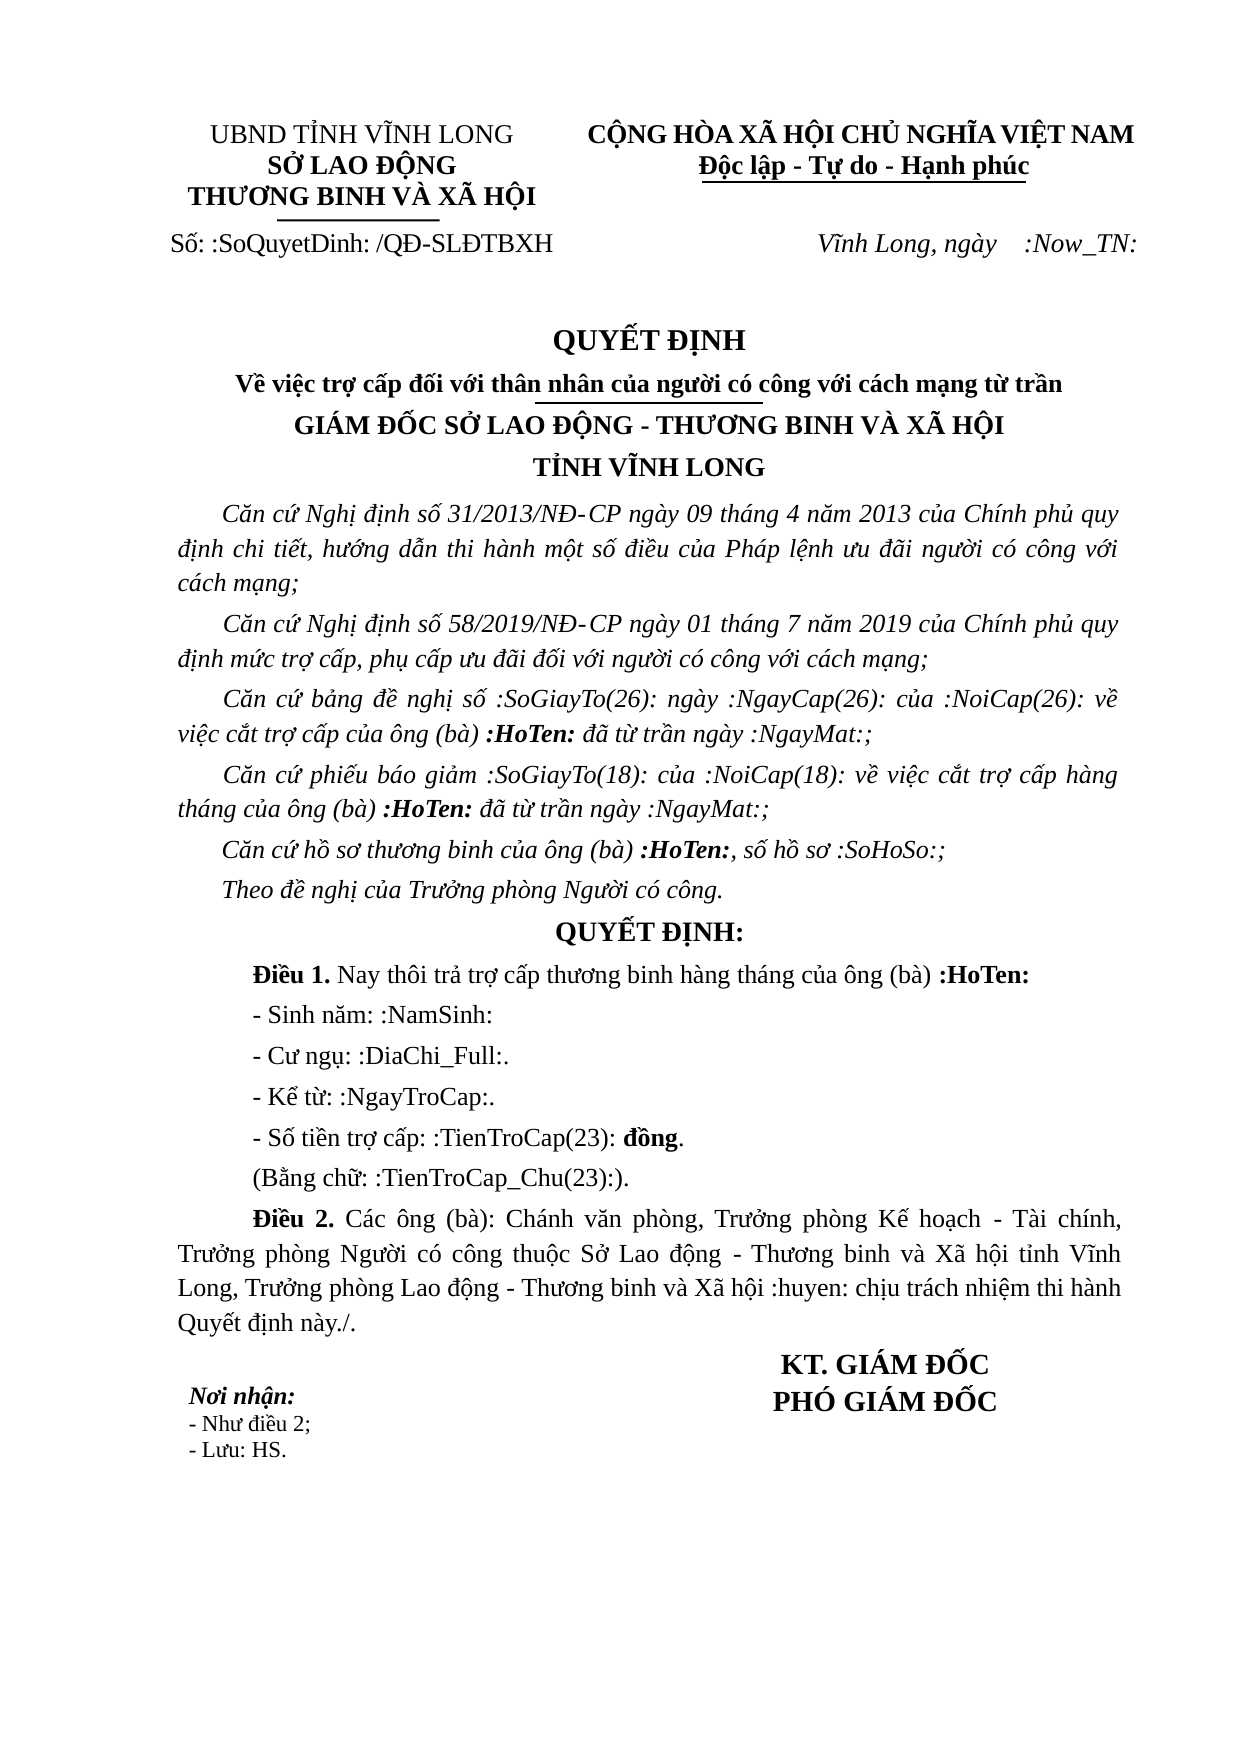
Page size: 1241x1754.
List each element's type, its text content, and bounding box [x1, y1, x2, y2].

text - Kể từ: :NgayTroCap:. [177, 1081, 1122, 1111]
text - Số tiền trợ cấp: :TienTroCap(23): đồng. [177, 1122, 1122, 1152]
text - Cư ngụ: :DiaChi_Full:. [177, 1040, 1122, 1070]
table_header Nơi nhận: - Như điều 2; - Lưu: HS. [177, 1347, 649, 1465]
text QUYẾT ĐỊNH: [177, 915, 1122, 948]
text Căn cứ Nghị định số 58/2019/NĐ-CP ngày 01 tháng 7 năm 2019 của Chính phủ quy định mức trợ cấp, phụ cấp ưu đãi đối với người có công với cách mạng; [177, 608, 1122, 673]
text Điều 2. Các ông (bà): Chánh văn phòng, Trưởng phòng Kế hoạch - Tài chính, Trưởng phòng Người có công thuộc Sở Lao động - Thương binh và Xã hội tỉnh Vĩnh Long, Trưởng phòng Lao động - Thương binh và Xã hội :huyen: chịu trách nhiệm thi hành Quyết định này./. [177, 1203, 1122, 1337]
text - Sinh năm: :NamSinh: [177, 999, 1122, 1029]
text Căn cứ bảng đề nghị số :SoGiayTo(26): ngày :NgayCap(26): của :NoiCap(26): về việc cắt trợ cấp của ông (bà) :HoTen: đã từ trần ngày :NgayMat:; [177, 683, 1122, 748]
text Căn cứ phiếu báo giảm :SoGiayTo(18): của :NoiCap(18): về việc cắt trợ cấp hàng tháng của ông (bà) :HoTen: đã từ trần ngày :NgayMat:; [177, 759, 1122, 823]
table_header CỘNG HÒA XÃ HỘI CHỦ NGHĨA VIỆT NAM Độc lập - Tự do - Hạnh phúc Vĩnh Long, ngày :Now_TN: [576, 118, 1152, 271]
text Căn cứ Nghị định số 31/2013/NĐ-CP ngày 09 tháng 4 năm 2013 của Chính phủ quy định chi tiết, hướng dẫn thi hành một số điều của Pháp lệnh ưu đãi người có công với cách mạng; [177, 498, 1122, 597]
table_header UBND TỈNH VĨNH LONG SỞ LAO ĐỘNG THƯƠNG BINH VÀ XÃ HỘI Số: :SoQuyetDinh: /QĐ-SLĐTBXH [148, 118, 576, 271]
text Điều 1. Nay thôi trả trợ cấp thương binh hàng tháng của ông (bà) :HoTen: [177, 959, 1122, 989]
table_header KT. GIÁM ĐỐC PHÓ GIÁM ĐỐC [649, 1347, 1121, 1465]
text Theo đề nghị của Trưởng phòng Người có công. [177, 874, 1122, 904]
text Căn cứ hồ sơ thương binh của ông (bà) :HoTen:, số hồ sơ :SoHoSo:; [177, 834, 1122, 864]
table_header QUYẾT ĐỊNH Về việc trợ cấp đối với thân nhân của người có công với cách mạng từ trần GIÁM ĐỐC SỞ LAO ĐỘNG - THƯƠNG BINH VÀ XÃ HỘI TỈNH VĨNH LONG [177, 316, 1121, 492]
text (Bằng chữ: :TienTroCap_Chu(23):). [177, 1162, 1122, 1192]
